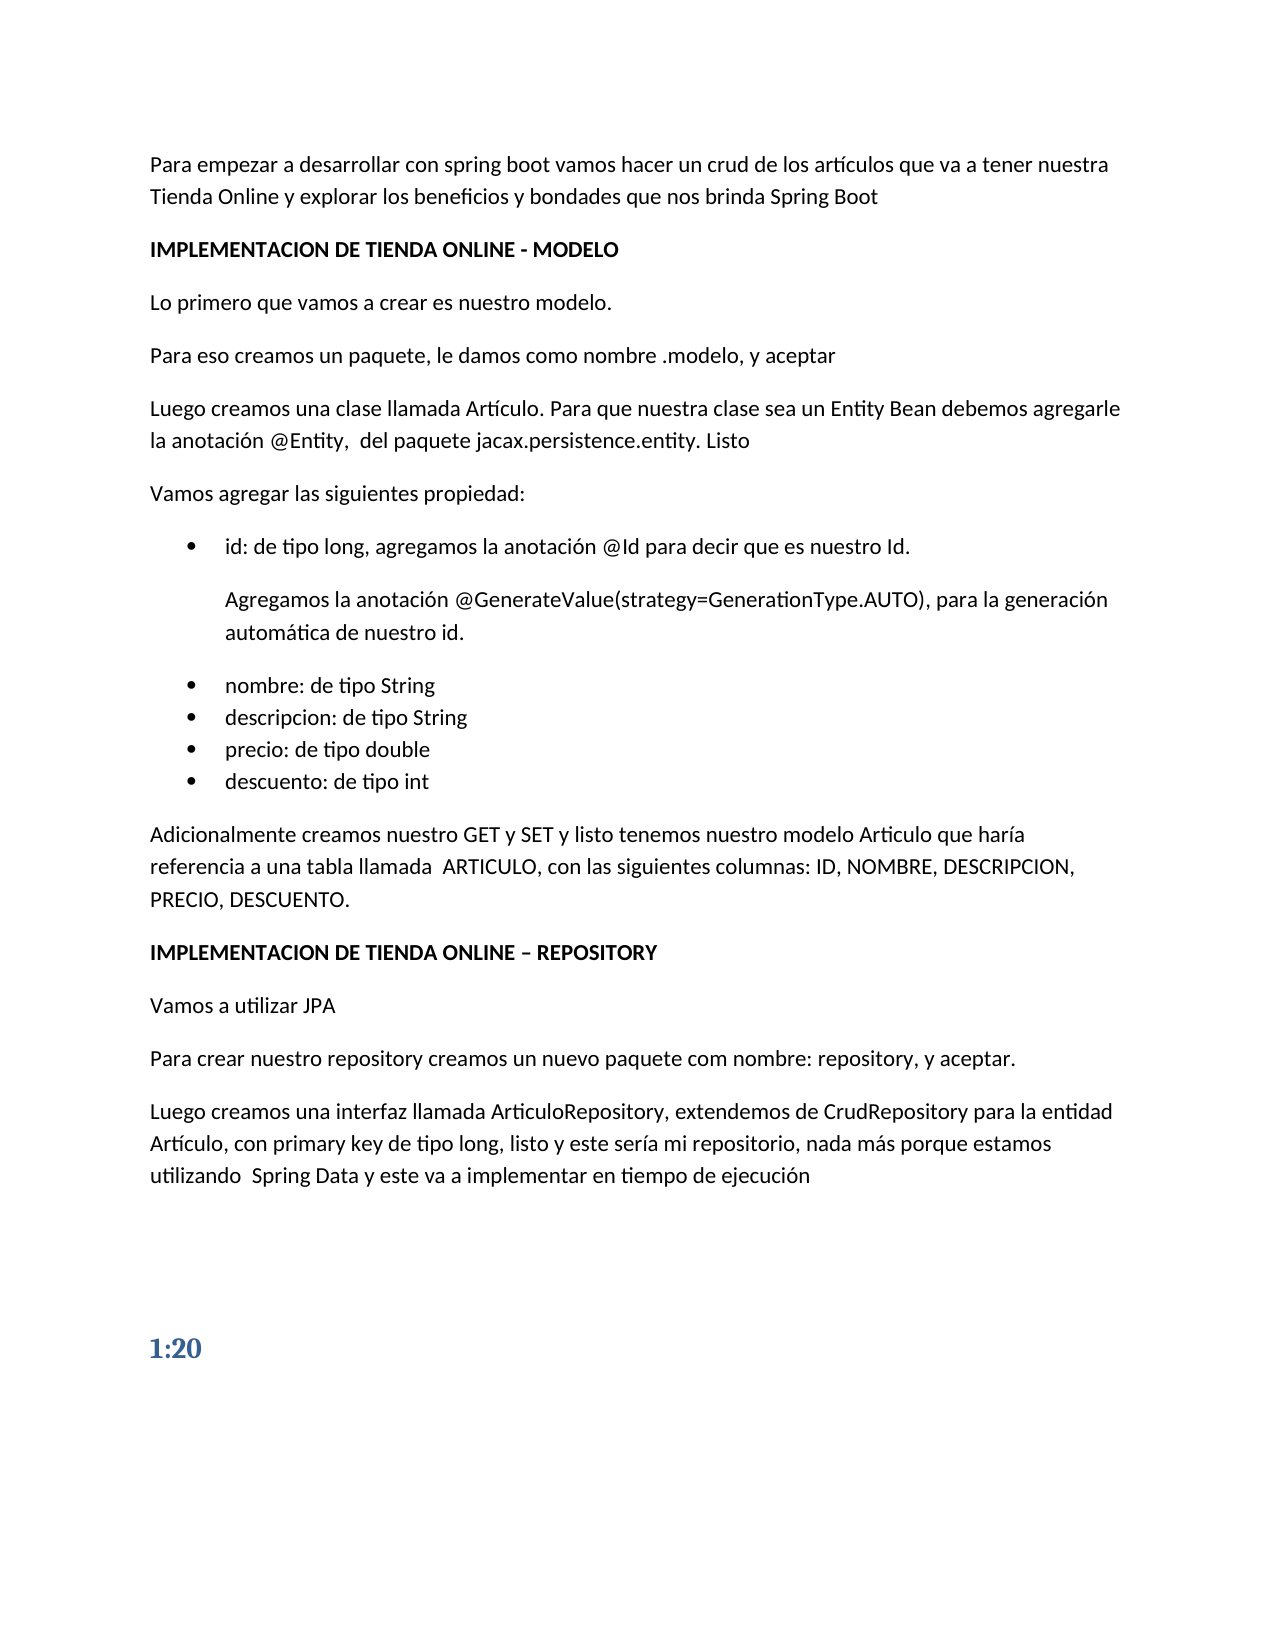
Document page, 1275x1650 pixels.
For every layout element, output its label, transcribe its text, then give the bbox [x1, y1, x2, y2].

text Para eso creamos un paquete, le damos como nombre .modelo, y aceptar [150, 341, 1125, 369]
list id: de tipo long, agregamos la anotación @Id para decir que es nuestro Id. [187, 532, 1125, 561]
text Lo primero que vamos a crear es nuestro modelo. [150, 288, 1125, 316]
text Para empezar a desarrollar con spring boot vamos hacer un crud de los artículos que va a tener nuestra Tienda Online y explorar los beneficios y bondades que nos brinda Spring Boot [150, 150, 1125, 210]
text Adicionalmente creamos nuestro GET y SET y listo tenemos nuestro modelo Articulo que haría referencia a una tabla llamada ARTICULO, con las siguientes columnas: ID, NOMBRE, DESCRIPCION, PRECIO, DESCUENTO. [150, 820, 1125, 913]
text Para crear nuestro repository creamos un nuevo paquete com nombre: repository, y aceptar. [150, 1044, 1125, 1072]
text Vamos a utilizar JPA [150, 991, 1125, 1019]
text Luego creamos una clase llamada Artículo. Para que nuestra clase sea un Entity Bean debemos agregarle la anotación @Entity, del paquete jacax.persistence.entity. Listo [150, 394, 1125, 454]
text Agregamos la anotación @GenerateValue(strategy=GenerationType.AUTO), para la generación automática de nuestro id. [225, 586, 1125, 646]
text IMPLEMENTACION DE TIENDA ONLINE – REPOSITORY [150, 938, 1125, 966]
list precio: de tipo double [187, 735, 1125, 763]
text Vamos agregar las siguientes propiedad: [150, 479, 1125, 507]
list nombre: de tipo String [187, 671, 1125, 699]
text IMPLEMENTACION DE TIENDA ONLINE - MODELO [150, 235, 1125, 263]
list descuento: de tipo int [187, 767, 1125, 795]
text Luego creamos una interfaz llamada ArticuloRepository, extendemos de CrudRepository para la entidad Artículo, con primary key de tipo long, listo y este sería mi repositorio, nada más porque estamos utilizando Spring Data y este va a implementar en tiempo de ejecución [150, 1097, 1125, 1189]
list descripcion: de tipo String [187, 703, 1125, 731]
subtitle 1:20 [150, 1332, 1125, 1365]
